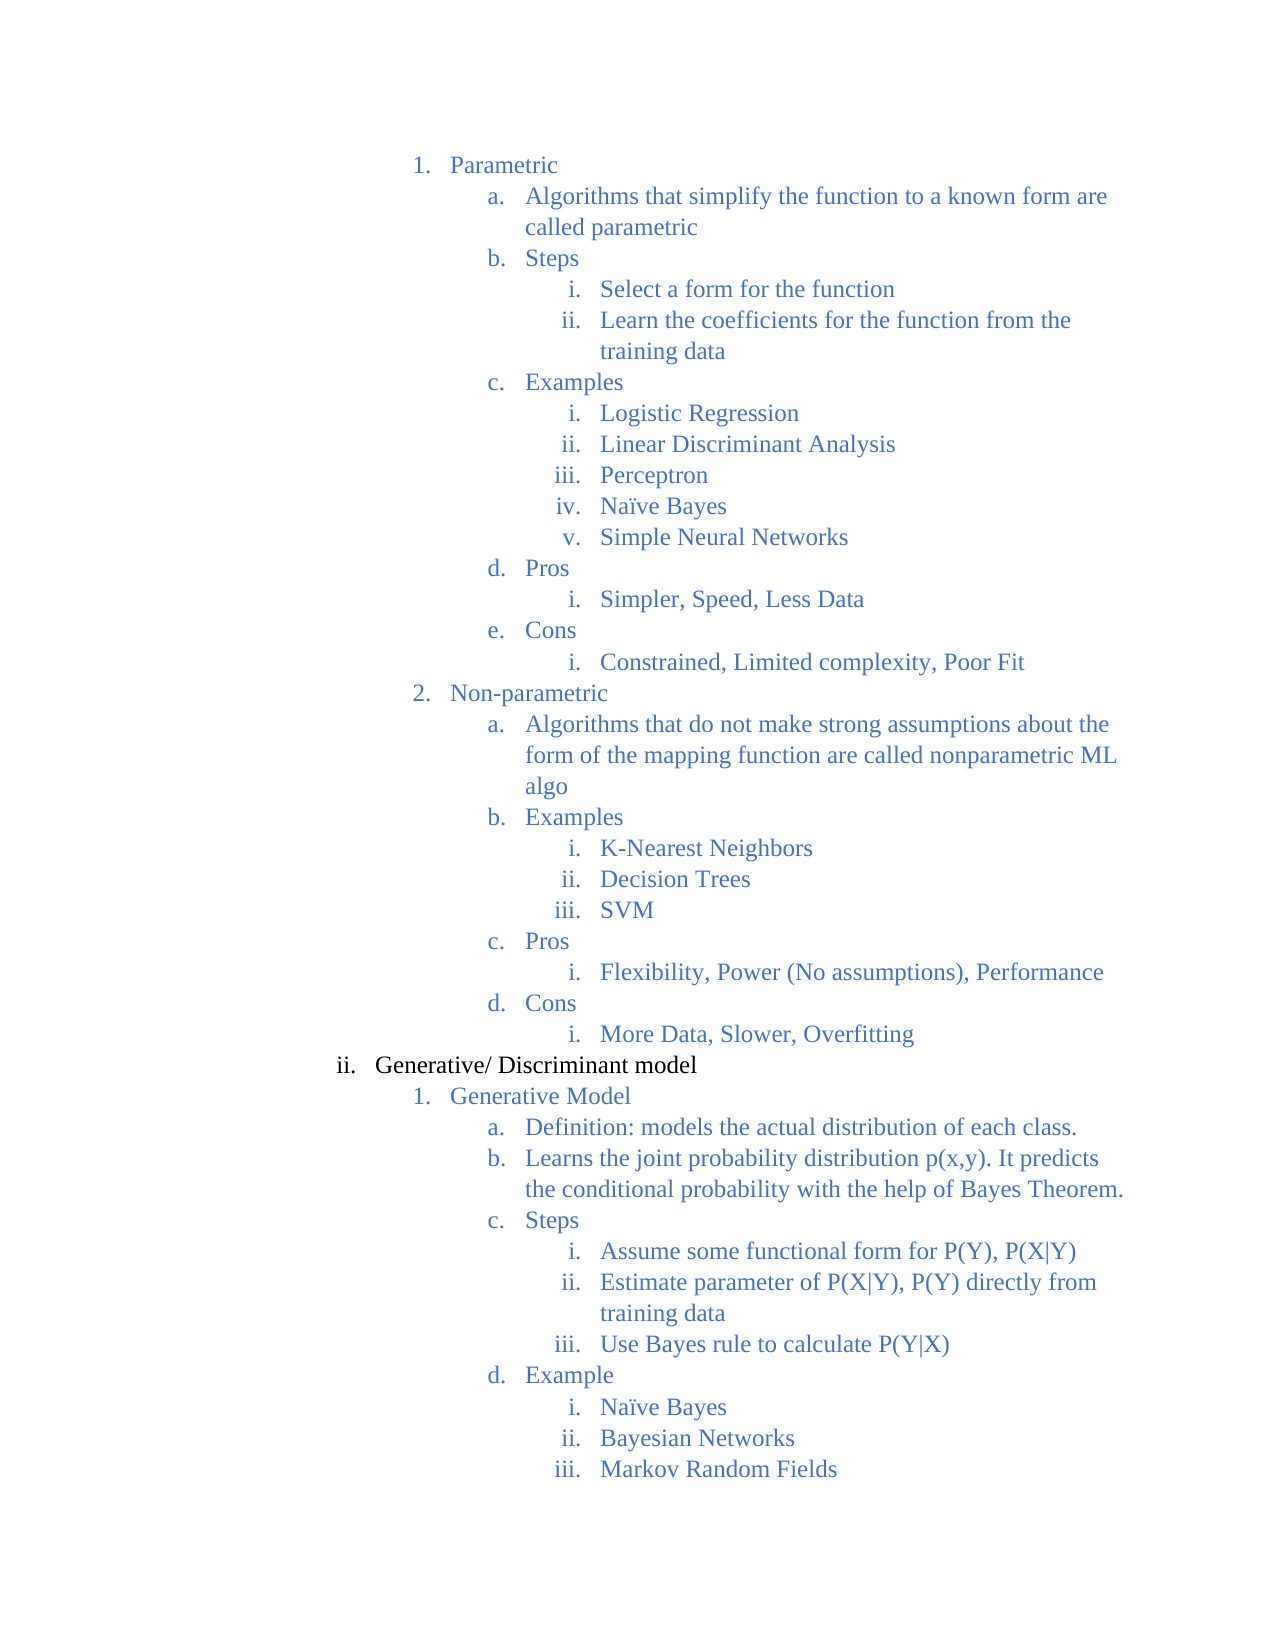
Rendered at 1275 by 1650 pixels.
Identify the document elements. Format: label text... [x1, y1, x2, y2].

list Cons [487, 616, 1125, 644]
list Examples [487, 367, 1125, 396]
list Pros [487, 926, 1125, 955]
list Simple Neural Networks [581, 522, 1125, 551]
list Logistic Regression [581, 398, 1125, 427]
list Assume some functional form for P(Y), P(X|Y) [581, 1236, 1125, 1265]
list Parametric [412, 150, 1125, 179]
list More Data, Slower, Overfitting [581, 1019, 1125, 1048]
list Linear Discriminant Analysis [581, 429, 1125, 458]
list Decision Trees [581, 864, 1125, 893]
list Perceptron [581, 460, 1125, 489]
list Naïve Bayes [581, 491, 1125, 520]
list Select a form for the function [581, 274, 1125, 303]
list Learn the coefficients for the function from the training data [581, 305, 1125, 365]
list SVM [581, 895, 1125, 924]
list Steps [487, 1205, 1125, 1234]
list Pros [487, 553, 1125, 582]
list Generative Model [412, 1081, 1125, 1110]
list Example [487, 1361, 1125, 1389]
list Markov Random Fields [581, 1454, 1125, 1482]
list Steps [487, 243, 1125, 272]
list Examples [487, 802, 1125, 831]
list Algorithms that do not make strong assumptions about the form of the mapping function are called nonparametric ML algo [487, 709, 1125, 799]
list Bayesian Networks [581, 1423, 1125, 1451]
list Naïve Bayes [581, 1392, 1125, 1420]
list Estimate parameter of P(X|Y), P(Y) directly from training data [581, 1267, 1125, 1327]
list Definition: models the actual distribution of each class. [487, 1112, 1125, 1141]
list Use Bayes rule to calculate P(Y|X) [581, 1329, 1125, 1358]
list Algorithms that simplify the function to a known form are called parametric [487, 181, 1125, 241]
list Simpler, Speed, Less Data [581, 584, 1125, 613]
list Cons [487, 988, 1125, 1017]
list Flexibility, Power (No assumptions), Performance [581, 957, 1125, 986]
list K-Nearest Neighbors [581, 833, 1125, 862]
list Constrained, Limited complexity, Poor Fit [581, 647, 1125, 675]
list Non-parametric [412, 678, 1125, 706]
list Learns the joint probability distribution p(x,y). It predicts the conditional probability with the help of Bayes Theorem. [487, 1143, 1125, 1203]
list Generative/ Discriminant model [356, 1050, 1125, 1079]
